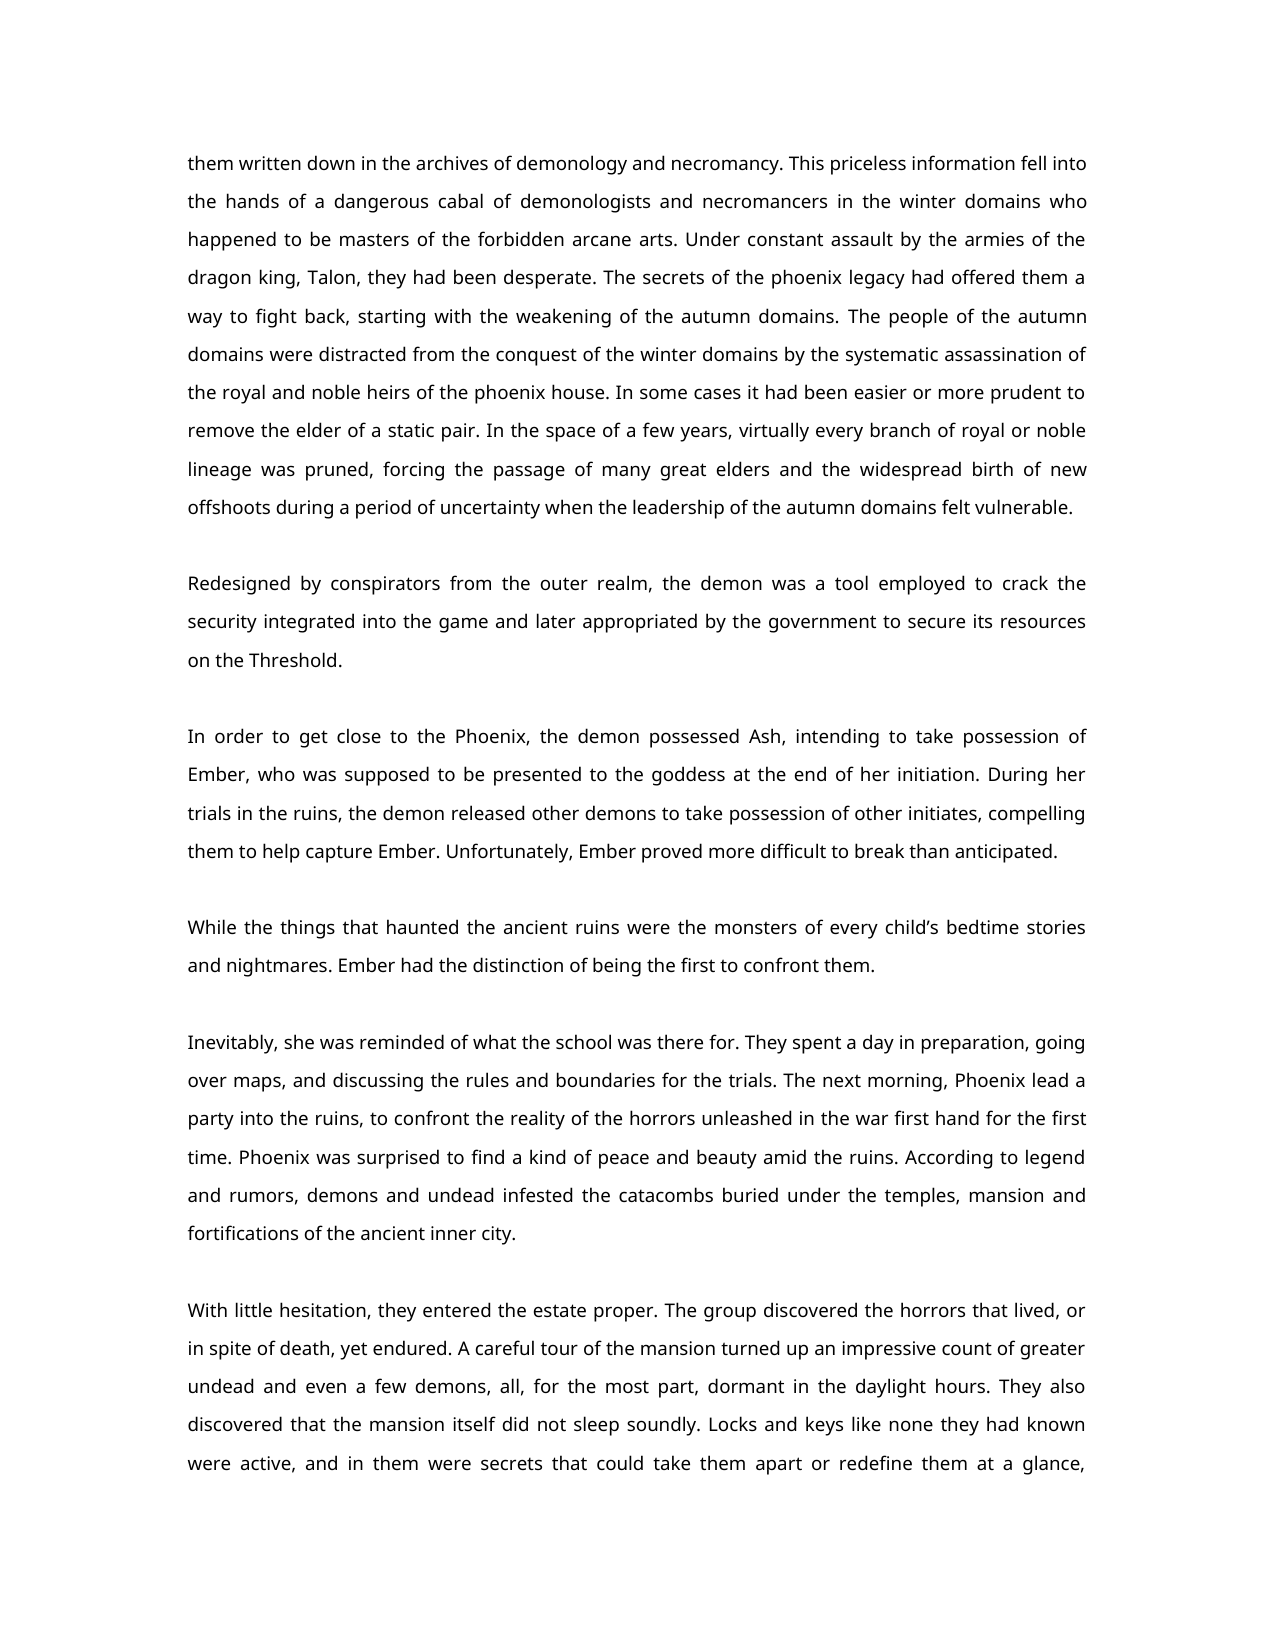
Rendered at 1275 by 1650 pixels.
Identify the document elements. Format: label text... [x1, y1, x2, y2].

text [187, 1297, 1087, 1475]
text While the things that haunted the ancient ruins were the monsters of every child’s bedtime stories and nightmares. Ember had the distinction of being the first to confront them. [187, 914, 1087, 978]
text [187, 150, 1087, 519]
text In order to get close to the Phoenix, the demon possessed Ash, intending to take possession of Ember, who was supposed to be presented to the goddess at the end of her initiation. During her trials in the ruins, the demon released other demons to take possession of other initiates, compelling them to help capture Ember. Unfortunately, Ember proved more difficult to break than anticipated. [187, 723, 1087, 864]
text Redesigned by conspirators from the outer realm, the demon was a tool employed to crack the security integrated into the game and later appropriated by the government to secure its resources on the Threshold. [187, 571, 1087, 672]
text Inevitably, she was reminded of what the school was there for. They spent a day in preparation, going over maps, and discussing the rules and boundaries for the trials. The next morning, Phoenix lead a party into the ruins, to confront the reality of the horrors unleashed in the war first hand for the first time. Phoenix was surprised to find a kind of peace and beauty amid the ruins. According to legend and rumors, demons and undead infested the catacombs buried under the temples, mansion and fortifications of the ancient inner city. [187, 1029, 1087, 1246]
